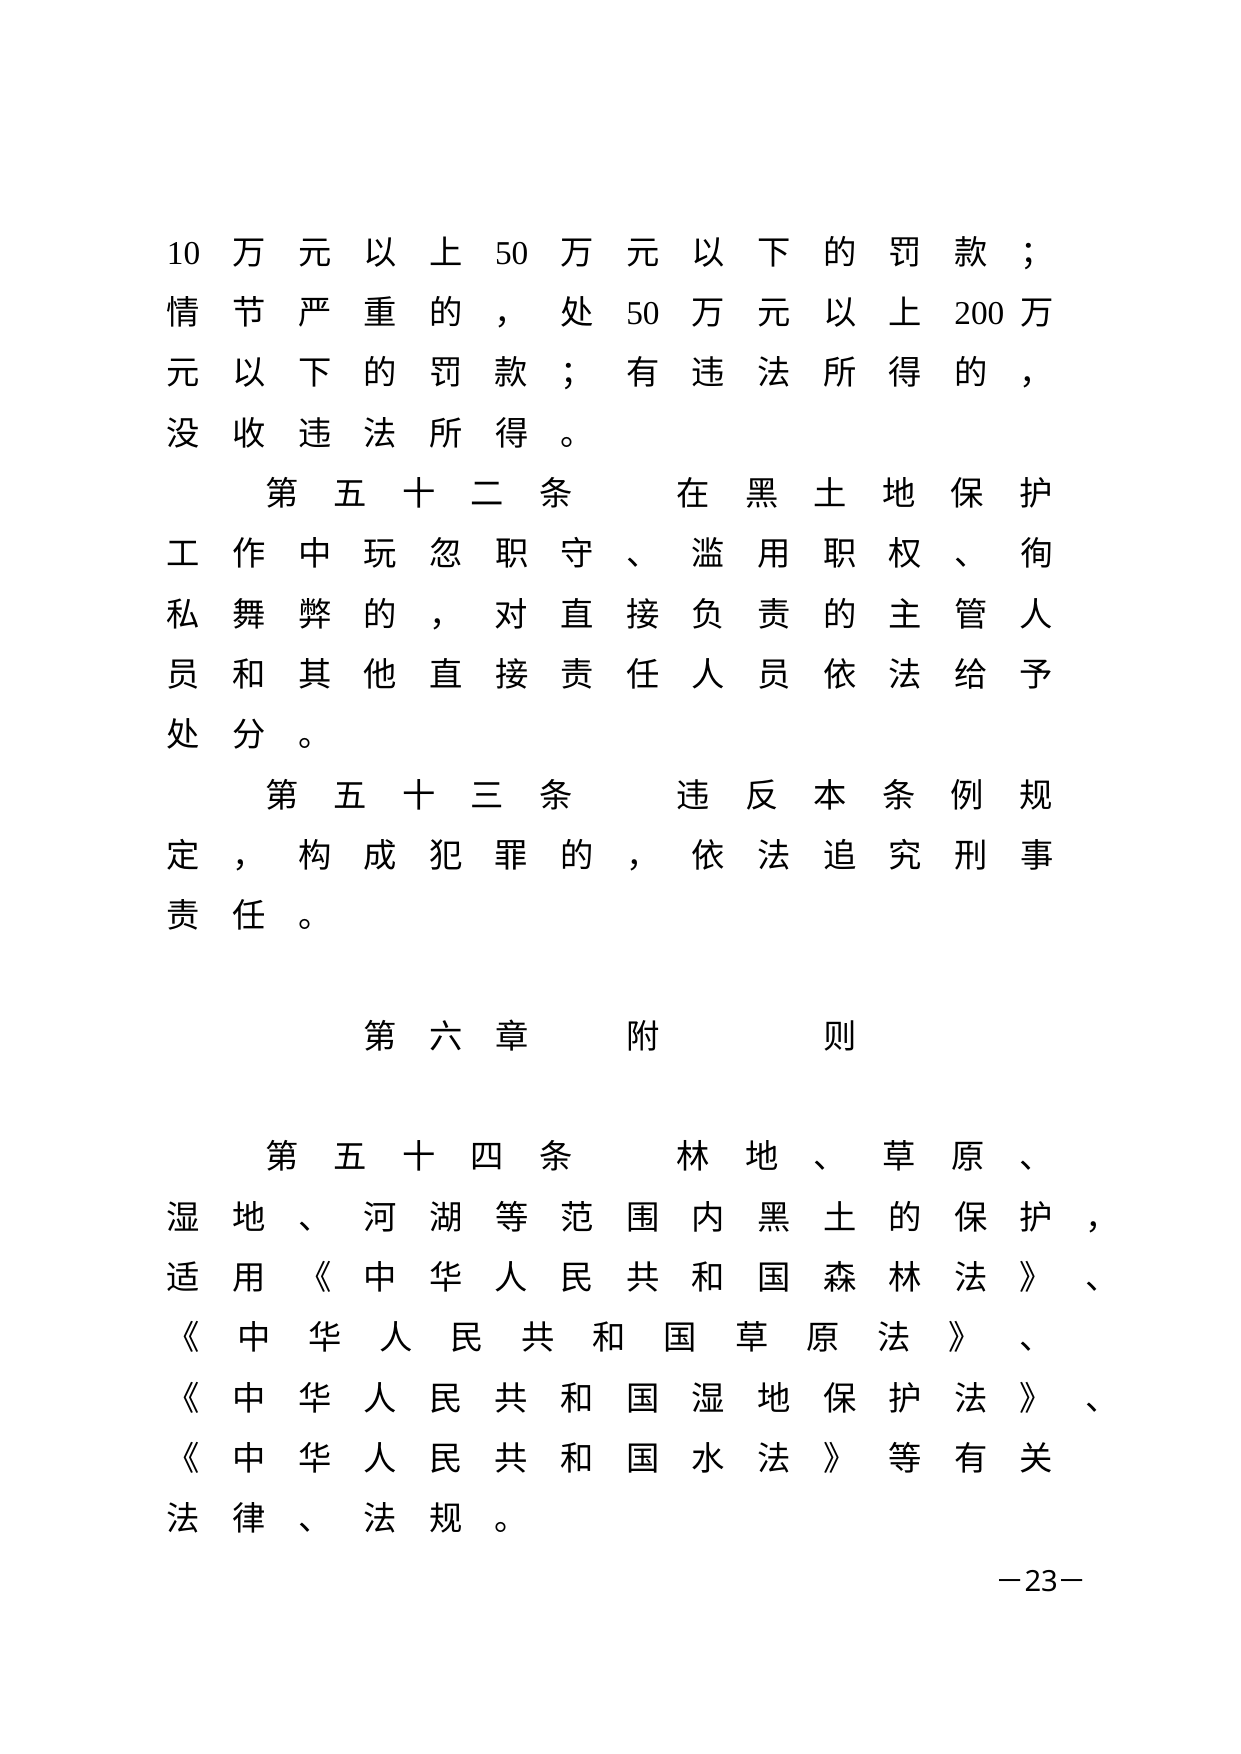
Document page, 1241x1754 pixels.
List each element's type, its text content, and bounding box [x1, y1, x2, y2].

text 第五十一条 违反本条例规定，向黑土地排放重金属或者其他有毒有害物质含量超标的污水、污泥，以及可能造成土壤污染的清淤底泥、尾矿、矿渣等的，由生态环境主管部门责令改正，处10万元以上50万元以下的罚款；情节严重的，处50万元以上200万元以下的罚款；有违法所得的，没收违法所得。 [167, 219, 1085, 461]
text 第六章 附 则 [167, 1003, 1085, 1064]
text 第五十二条 在黑土地保护工作中玩忽职守、滥用职权、徇私舞弊的，对直接负责的主管人员和其他直接责任人员依法给予处分。 [167, 461, 1085, 762]
text 第五十四条 林地、草原、湿地、河湖等范围内黑土的保护，适用《中华人民共和国森林法》、《中华人民共和国草原法》、《中华人民共和国湿地保护法》、《中华人民共和国水法》等有关法律、法规。 [167, 1124, 1085, 1546]
text 第五十三条 违反本条例规定，构成犯罪的，依法追究刑事责任。 [167, 762, 1085, 943]
